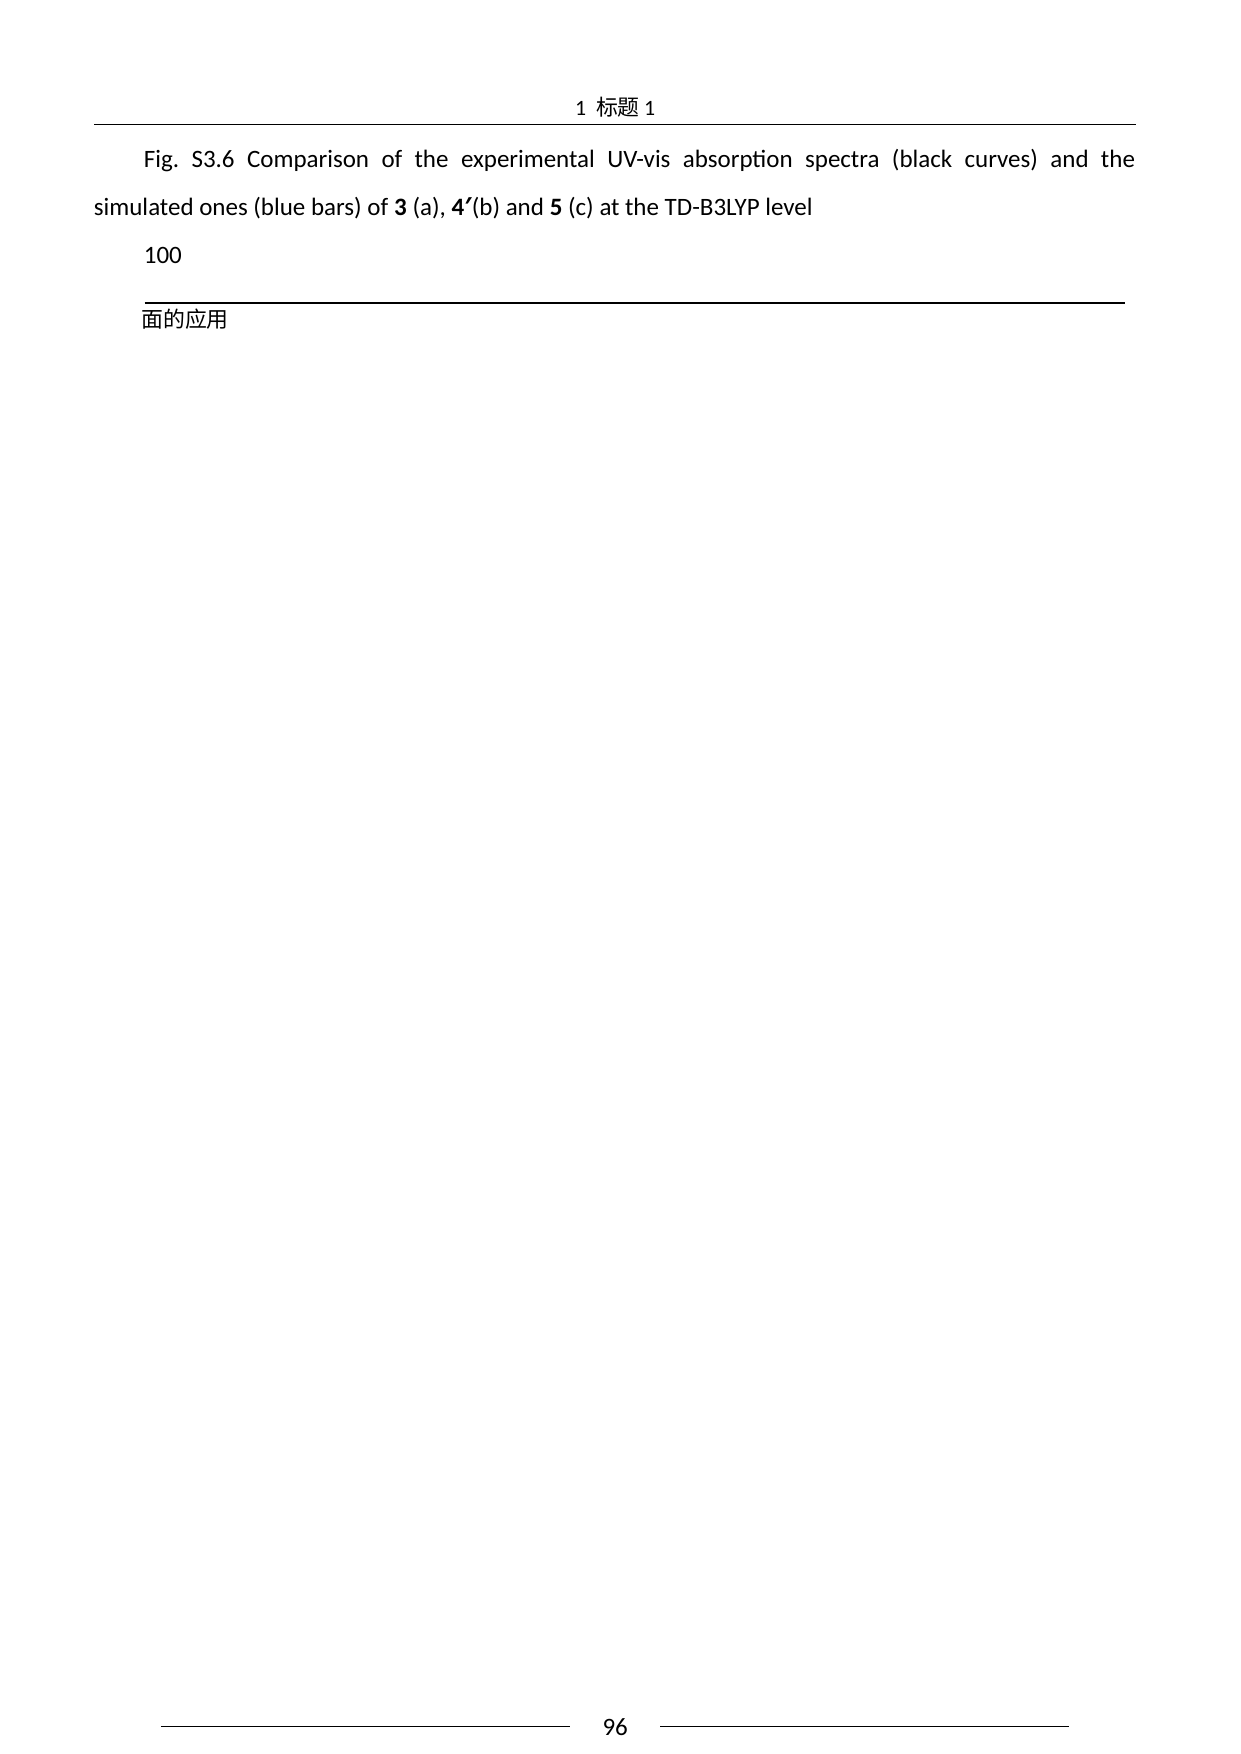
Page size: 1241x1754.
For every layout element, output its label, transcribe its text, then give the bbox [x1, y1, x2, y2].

text 100 [94, 222, 1136, 270]
text 面的应用 [94, 270, 1136, 333]
text Fig. S3.6 Comparison of the experimental UV-vis absorption spectra (black curves) and the simulated ones (blue bars) of 3 (a), 4′(b) and 5 (c) at the TD-B3LYP level [94, 125, 1136, 222]
